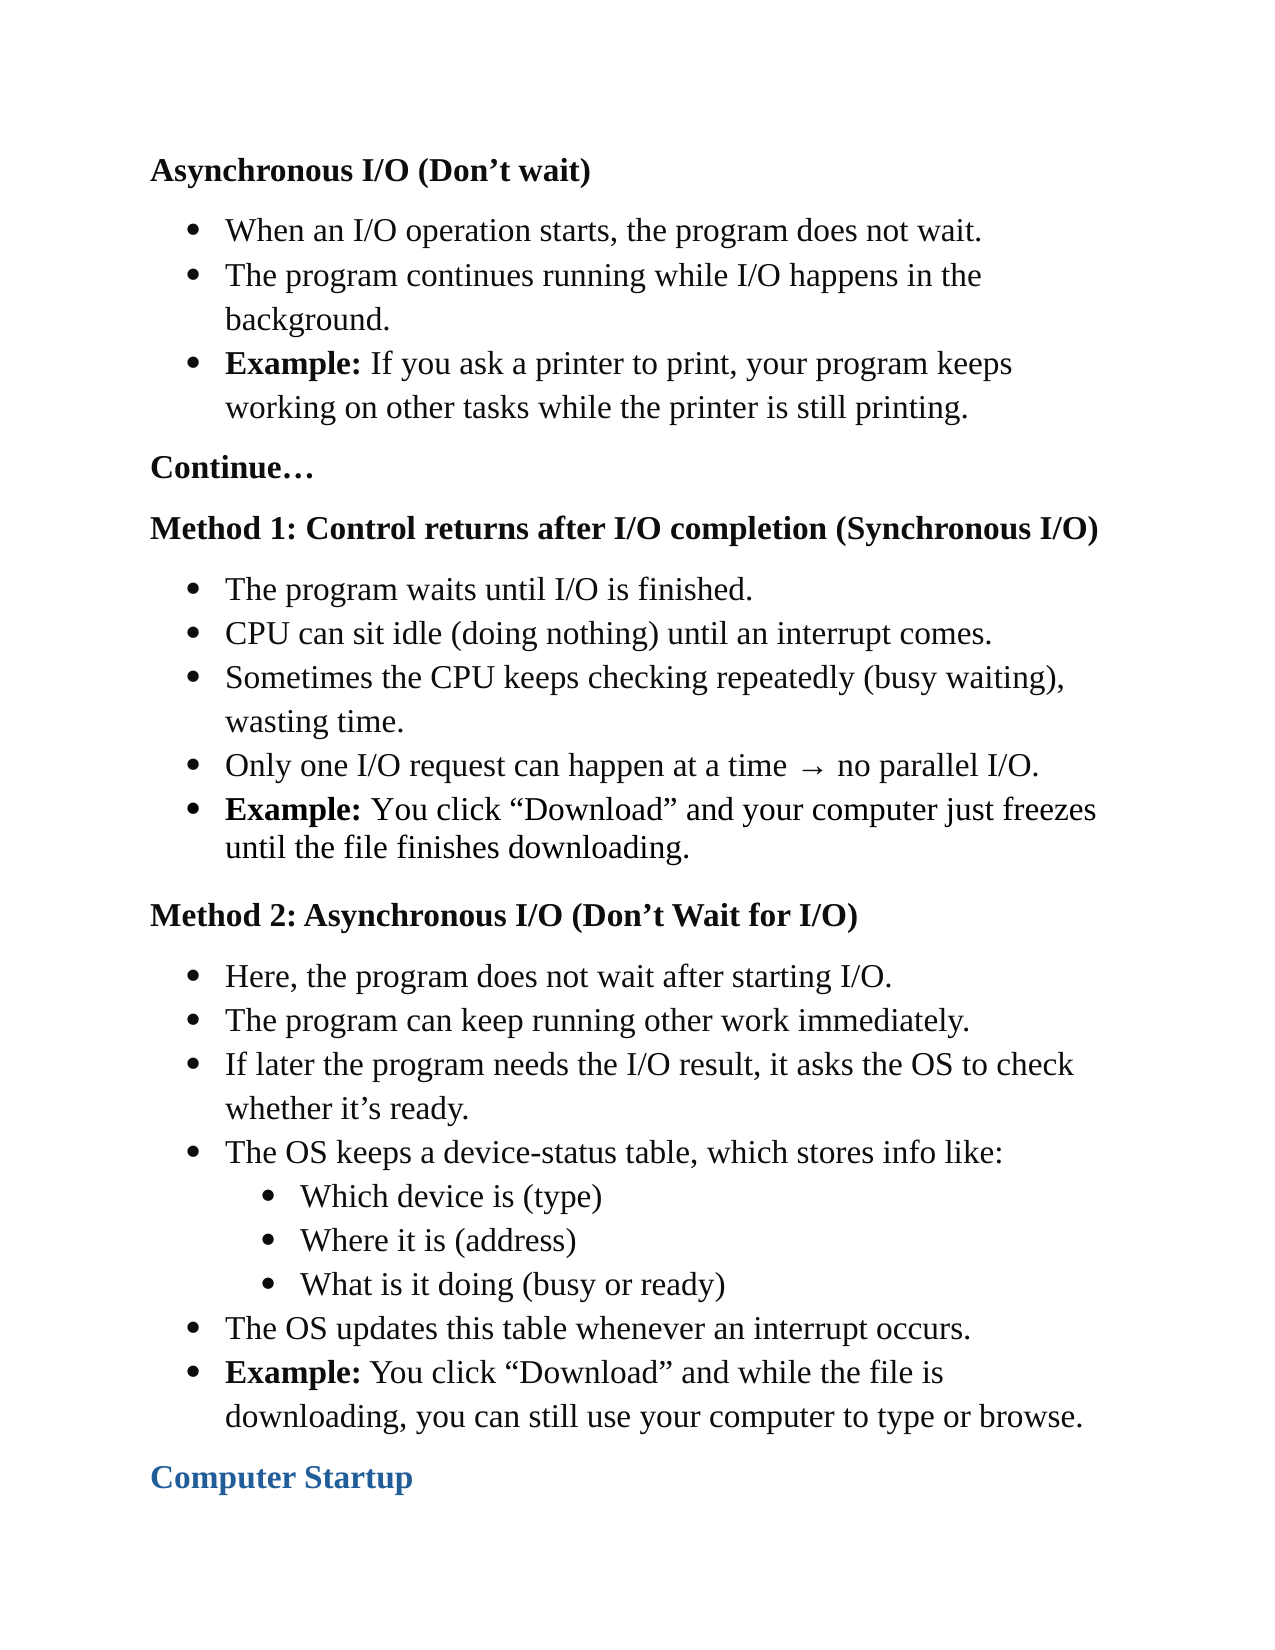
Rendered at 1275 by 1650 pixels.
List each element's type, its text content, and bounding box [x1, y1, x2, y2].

list If later the program needs the I/O result, it asks the OS to check whether it’s ready. [187, 1044, 1125, 1127]
list The OS keeps a device-status table, which stores info like: [187, 1132, 1125, 1171]
list Example: You click “Download” and while the file is downloading, you can still use your computer to type or browse. [187, 1353, 1125, 1435]
list CPU can sit idle (doing nothing) until an interrupt comes. [187, 613, 1125, 652]
list Here, the program does not wait after starting I/O. [187, 956, 1125, 994]
list The program continues running while I/O happens in the background. [187, 255, 1125, 337]
text Computer Startup [150, 1457, 1125, 1496]
list The OS updates this table whenever an interrupt occurs. [187, 1308, 1125, 1347]
text Asynchronous I/O (Don’t wait) [150, 150, 1125, 188]
text Method 2: Asynchronous I/O (Don’t Wait for I/O) [150, 895, 1125, 934]
text Continue… [150, 448, 1125, 486]
text Method 1: Control returns after I/O completion (Synchronous I/O) [150, 508, 1125, 547]
list Sometimes the CPU keeps checking repeatedly (busy waiting), wasting time. [187, 657, 1125, 740]
list Only one I/O request can happen at a time → no parallel I/O. [187, 745, 1125, 784]
list The program can keep running other work immediately. [187, 1000, 1125, 1038]
list Which device is (type) [262, 1176, 1125, 1215]
list When an I/O operation starts, the program does not wait. [187, 211, 1125, 249]
list What is it doing (busy or ready) [262, 1264, 1125, 1303]
list Where it is (address) [262, 1220, 1125, 1259]
list Example: You click “Download” and your computer just freezes until the file finishes downloading. [187, 789, 1125, 866]
list Example: If you ask a printer to print, your program keeps working on other tasks while the printer is still printing. [187, 343, 1125, 425]
list The program waits until I/O is finished. [187, 569, 1125, 607]
